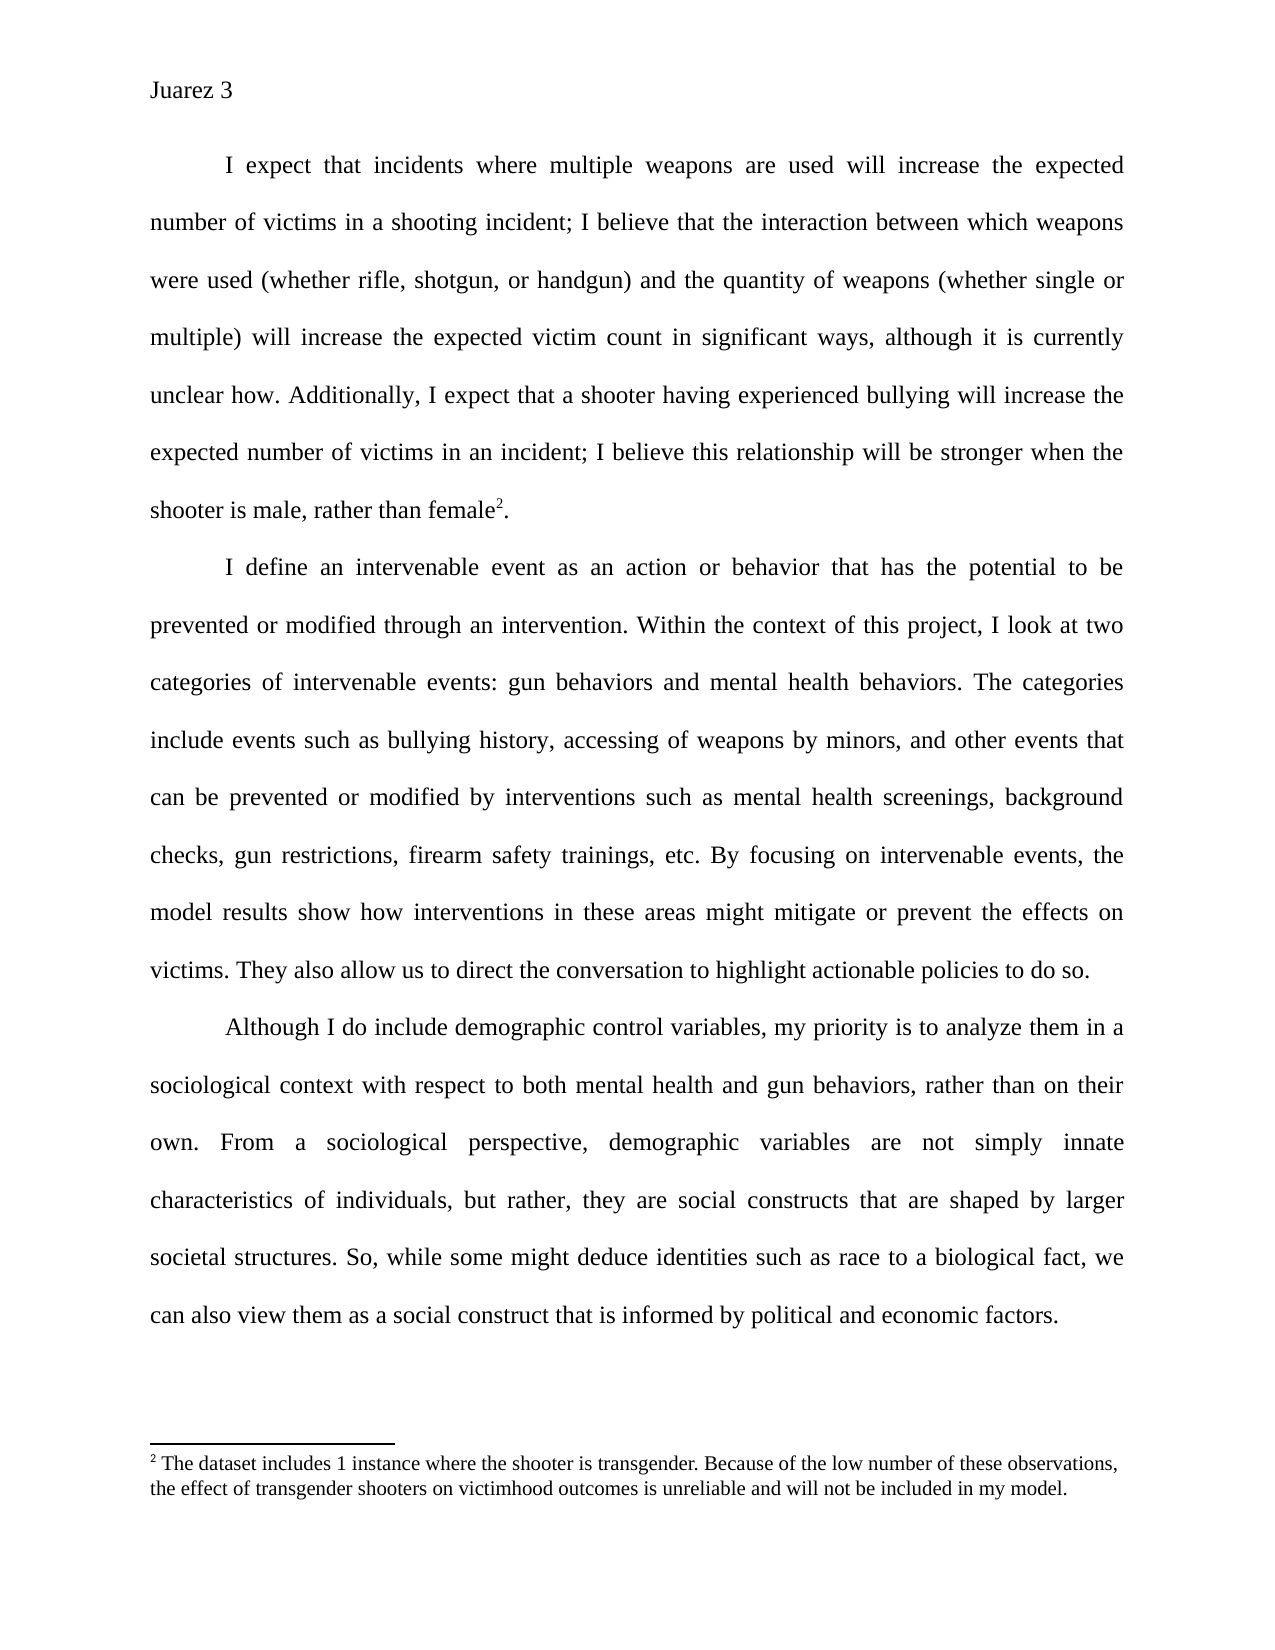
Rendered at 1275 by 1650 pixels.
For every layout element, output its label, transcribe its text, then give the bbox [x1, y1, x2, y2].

text Although I do include demographic control variables, my priority is to analyze them in a sociological context with respect to both mental health and gun behaviors, rather than on their own. From a sociological perspective, demographic variables are not simply innate characteristics of individuals, but rather, they are social constructs that are shaped by larger societal structures. So, while some might deduce identities such as race to a biological fact, we can also view them as a social construct that is informed by political and economic factors. [150, 1012, 1125, 1329]
text I expect that incidents where multiple weapons are used will increase the expected number of victims in a shooting incident; I believe that the interaction between which weapons were used (whether rifle, shotgun, or handgun) and the quantity of weapons (whether single or multiple) will increase the expected victim count in significant ways, although it is currently unclear how. Additionally, I expect that a shooter having experienced bullying will increase the expected number of victims in an incident; I believe this relationship will be stronger when the shooter is male, rather than female. [150, 150, 1125, 524]
text I define an intervenable event as an action or behavior that has the potential to be prevented or modified through an intervention. Within the context of this project, I look at two categories of intervenable events: gun behaviors and mental health behaviors. The categories include events such as bullying history, accessing of weapons by minors, and other events that can be prevented or modified by interventions such as mental health screenings, background checks, gun restrictions, firearm safety trainings, etc. By focusing on intervenable events, the model results show how interventions in these areas might mitigate or prevent the effects on victims. They also allow us to direct the conversation to highlight actionable policies to do so. [150, 552, 1125, 984]
